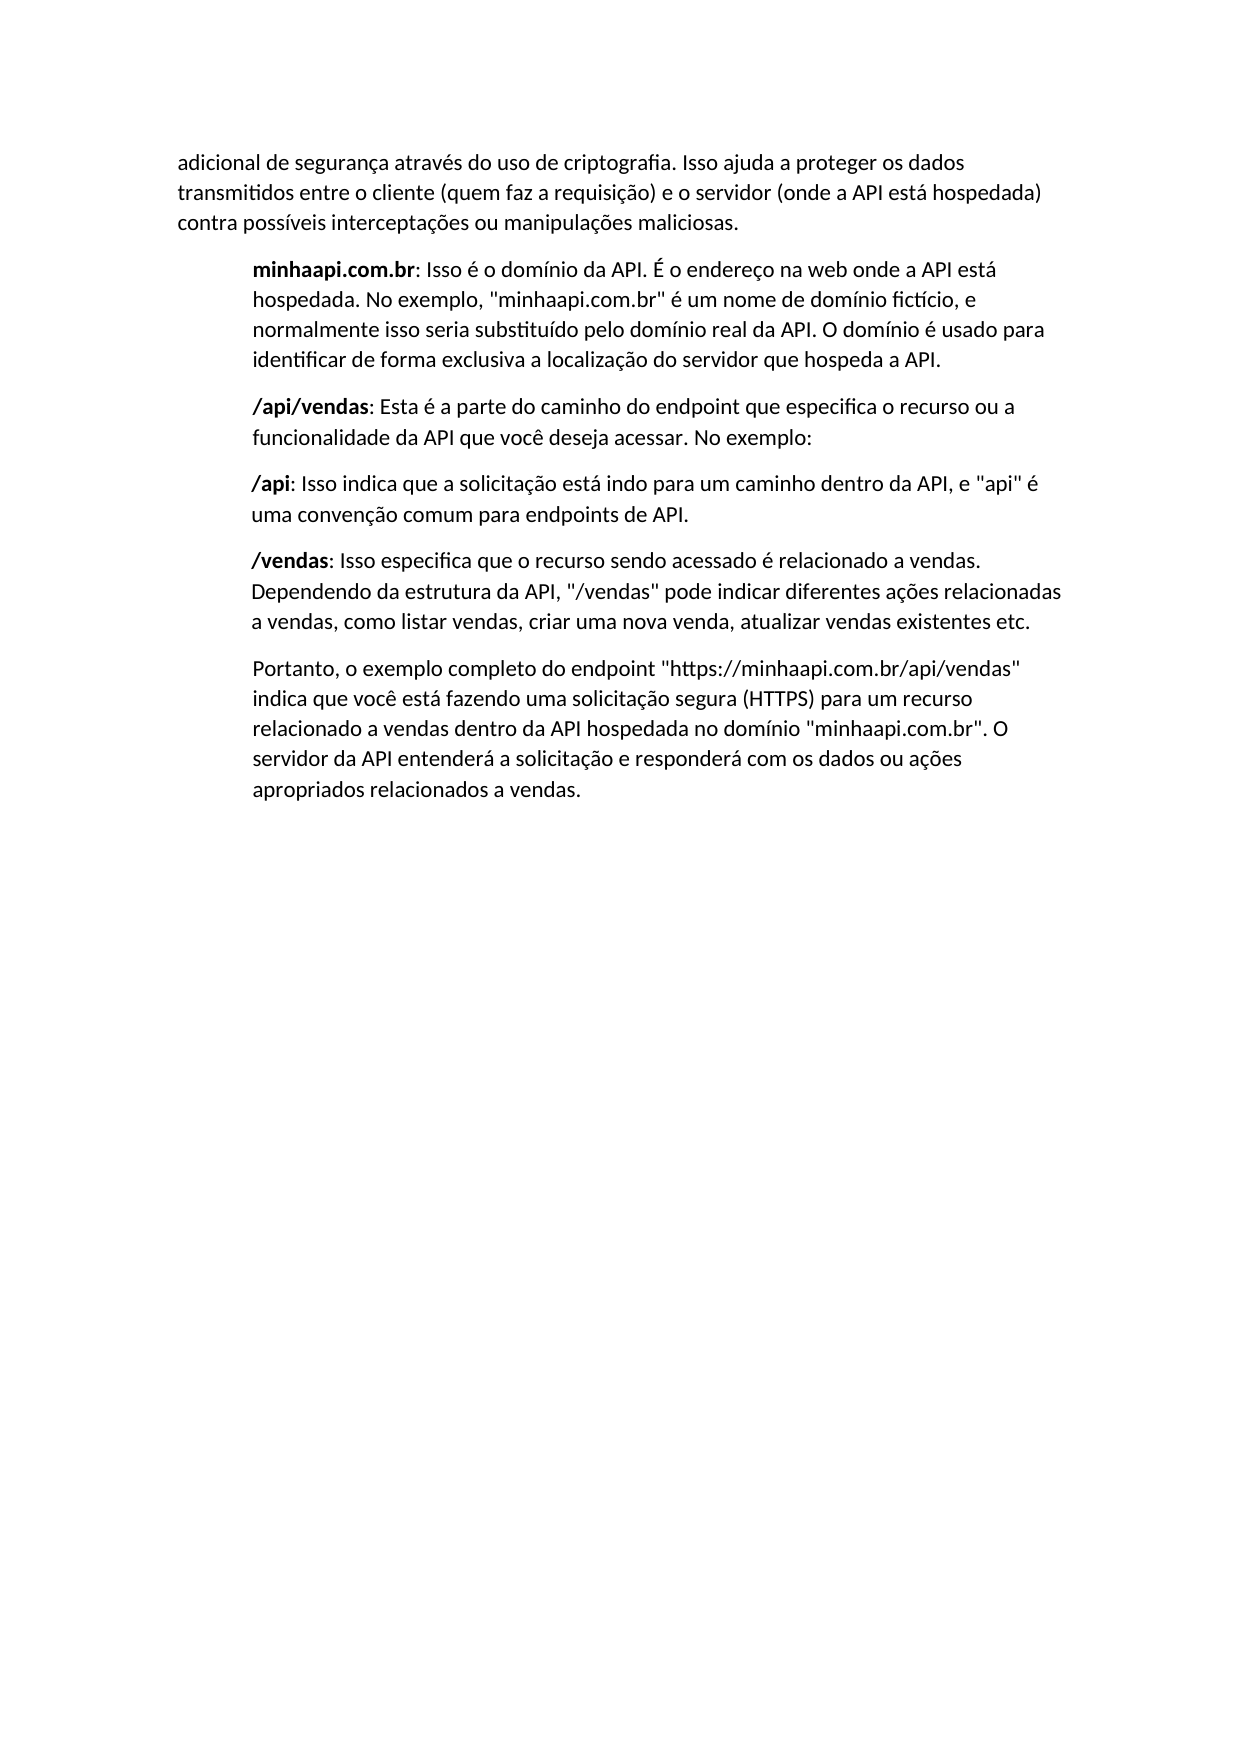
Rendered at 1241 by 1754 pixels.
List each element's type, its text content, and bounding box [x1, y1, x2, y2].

text /api/vendas: Esta é a parte do caminho do endpoint que especifica o recurso ou a funcionalidade da API que você deseja acessar. No exemplo: [252, 392, 1063, 451]
text minhaapi.com.br: Isso é o domínio da API. É o endereço na web onde a API está hospedada. No exemplo, "minhaapi.com.br" é um nome de domínio fictício, e normalmente isso seria substituído pelo domínio real da API. O domínio é usado para identificar de forma exclusiva a localização do servidor que hospeda a API. [252, 255, 1063, 373]
text /api: Isso indica que a solicitação está indo para um caminho dentro da API, e "api" é uma convenção comum para endpoints de API. [251, 469, 1063, 528]
text /vendas: Isso especifica que o recurso sendo acessado é relacionado a vendas. Dependendo da estrutura da API, "/vendas" pode indicar diferentes ações relacionadas a vendas, como listar vendas, criar uma nova venda, atualizar vendas existentes etc. [251, 547, 1063, 635]
text Portanto, o exemplo completo do endpoint "https://minhaapi.com.br/api/vendas" indica que você está fazendo uma solicitação segura (HTTPS) para um recurso relacionado a vendas dentro da API hospedada no domínio "minhaapi.com.br". O servidor da API entenderá a solicitação e responderá com os dados ou ações apropriados relacionados a vendas. [252, 654, 1063, 803]
